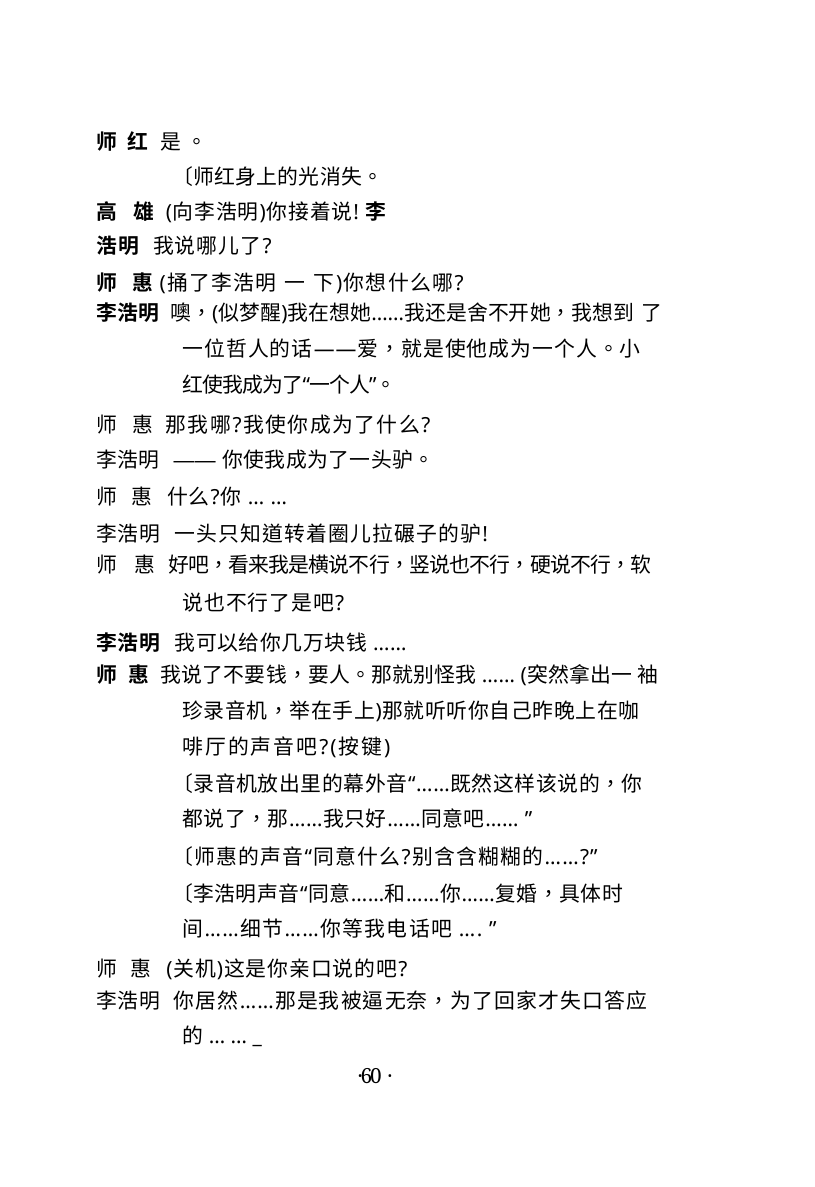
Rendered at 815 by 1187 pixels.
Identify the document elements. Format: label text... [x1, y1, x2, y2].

text 的 … … _ [182, 1022, 692, 1048]
text 师 惠 (捅了李浩明 一 下)你想什么哪? [96, 269, 692, 296]
text 师 惠 什么?你 … … [96, 483, 692, 510]
text 师 惠 那我哪?我使你成为了什么? 李浩明 —— 你使我成为了一头驴。 [96, 410, 455, 473]
text 师 惠 我说了不要钱，要人。那就别怪我 …… (突然拿出一 袖珍录音机，举在手上)那就听听你自己昨晚上在咖 啡厅的声音吧?(按键) [96, 660, 667, 761]
text 李浩明 噢，(似梦醒)我在想她……我还是舍不开她，我想到 了一位哲人的话——爱，就是使他成为一个人。小 红使我成为了“一个人”。 [96, 298, 664, 399]
text 师 惠 好吧，看来我是横说不行，竖说也不行，硬说不行，软 说也不行了是吧? [96, 550, 664, 616]
text 李浩明 我可以给你几万块钱 …… [96, 629, 692, 655]
text 李浩明 你居然……那是我被逼无奈，为了回家才失口答应 [96, 986, 692, 1014]
text 李浩明 一头只知道转着圈儿拉碾子的驴! [96, 520, 692, 547]
text 〔录音机放出里的幕外音“……既然这样该说的，你 都说了，那……我只好……同意吧…… ” [172, 769, 665, 832]
text 师 惠 (关机)这是你亲口说的吧? [96, 955, 692, 982]
text 〔师惠的声音“同意什么?别含含糊糊的……?” [172, 844, 692, 870]
text 〔师红身上的光消失。 高 雄 (向李浩明)你接着说! 李浩明 我说哪儿了? [96, 162, 388, 259]
text 〔李浩明声音“同意……和……你……复婚，具体时 间……细节……你等我电话吧 …. ” [172, 879, 665, 942]
text 师 红 是 。 [96, 128, 692, 154]
